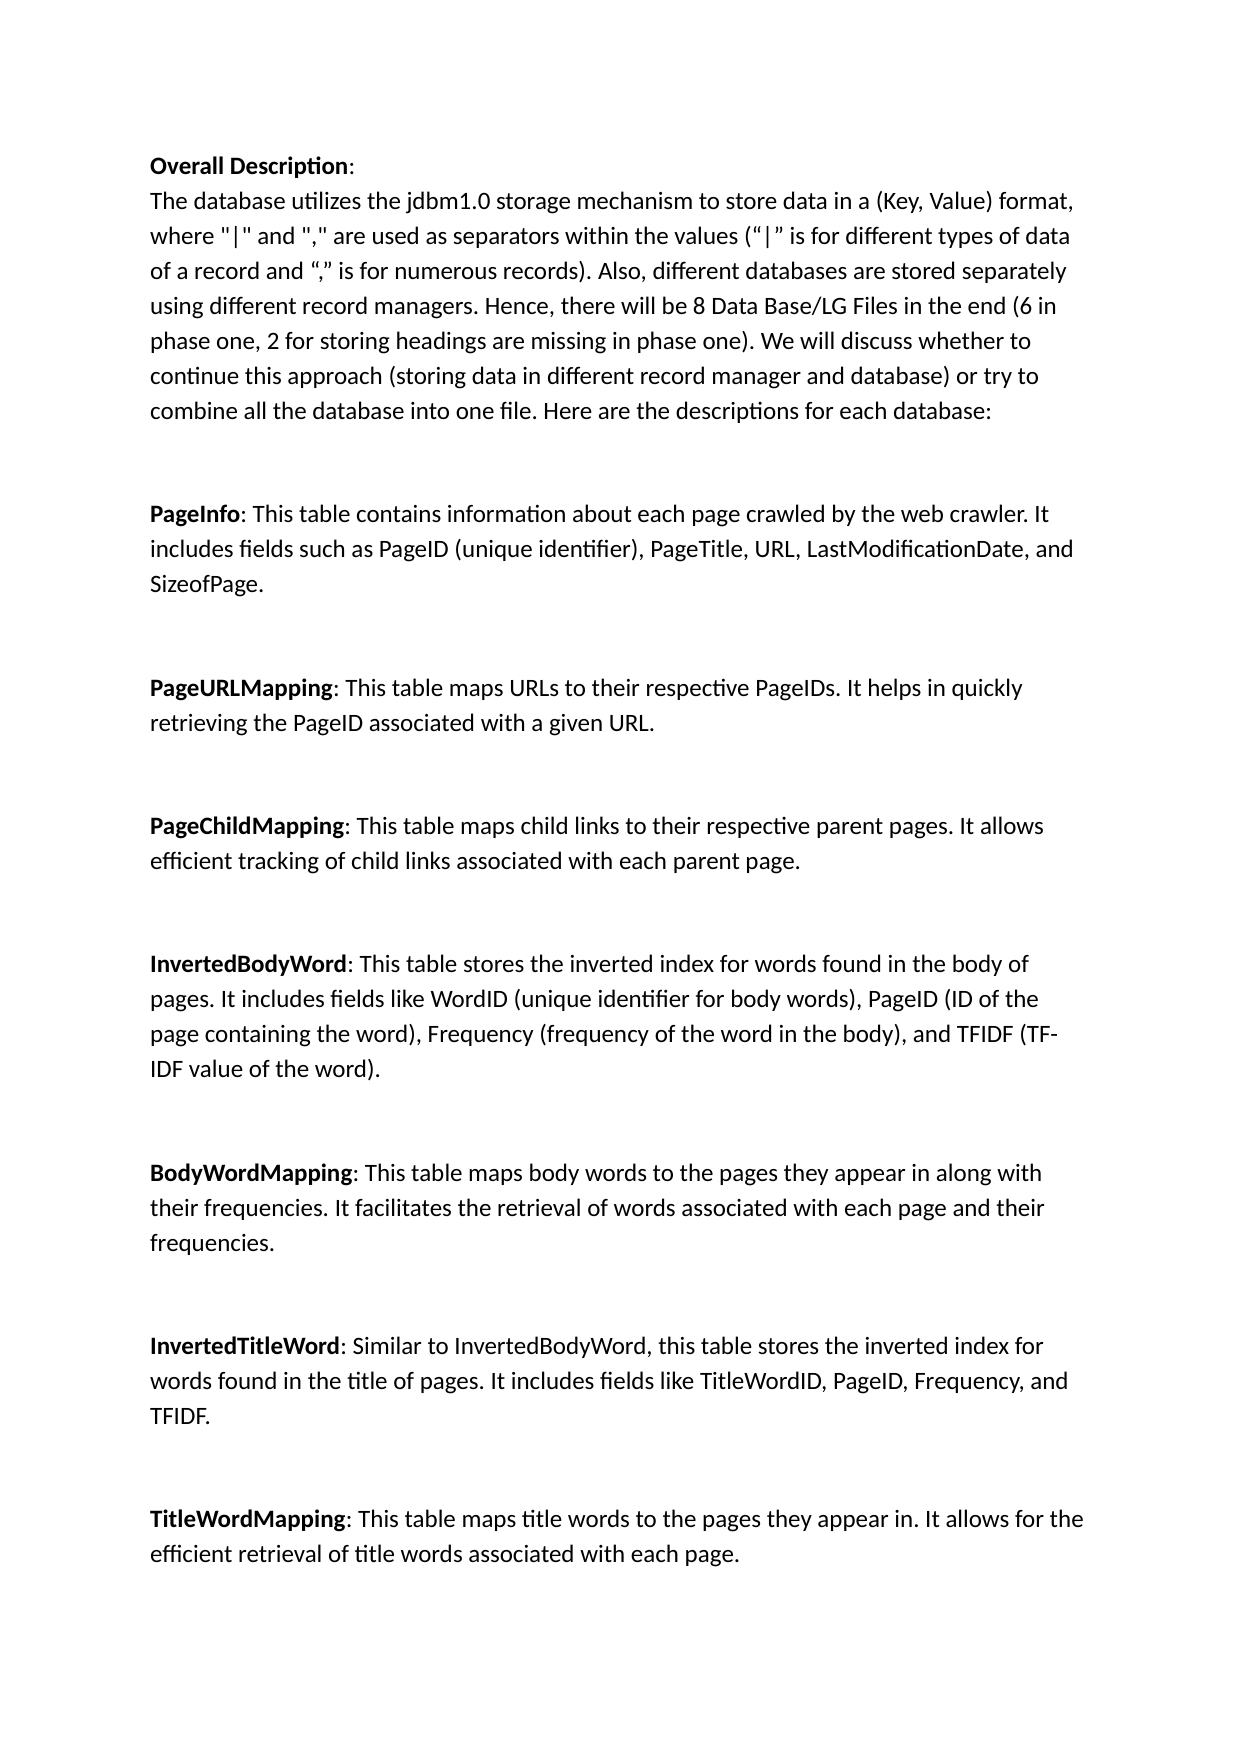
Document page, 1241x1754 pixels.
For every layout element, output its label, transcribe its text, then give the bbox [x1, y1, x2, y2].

text PageURLMapping: This table maps URLs to their respective PageIDs. It helps in quickly retrieving the PageID associated with a given URL. [150, 672, 1090, 737]
text InvertedBodyWord: This table stores the inverted index for words found in the body of pages. It includes fields like WordID (unique identifier for body words), PageID (ID of the page containing the word), Frequency (frequency of the word in the body), and TFIDF (TF-IDF value of the word). [150, 948, 1090, 1084]
text TitleWordMapping: This table maps title words to the pages they appear in. It allows for the efficient retrieval of title words associated with each page. [150, 1503, 1090, 1569]
text PageInfo: This table contains information about each page crawled by the web crawler. It includes fields such as PageID (unique identifier), PageTitle, URL, LastModificationDate, and SizeofPage. [150, 498, 1090, 599]
text BodyWordMapping: This table maps body words to the pages they appear in along with their frequencies. It facilitates the retrieval of words associated with each page and their frequencies. [150, 1157, 1090, 1257]
text PageChildMapping: This table maps child links to their respective parent pages. It allows efficient tracking of child links associated with each parent page. [150, 810, 1090, 876]
text InvertedTitleWord: Similar to InvertedBodyWord, this table stores the inverted index for words found in the title of pages. It includes fields like TitleWordID, PageID, Frequency, and TFIDF. [150, 1330, 1090, 1431]
text Overall Description: The database utilizes the jdbm1.0 storage mechanism to store data in a (Key, Value) format, where "|" and "," are used as separators within the values (“|” is for different types of data of a record and “,” is for numerous records). Also, different databases are stored separately using different record managers. Hence, there will be 8 Data Base/LG Files in the end (6 in phase one, 2 for storing headings are missing in phase one). We will discuss whether to continue this approach (storing data in different record manager and database) or try to combine all the database into one file. Here are the descriptions for each database: [150, 150, 1090, 426]
